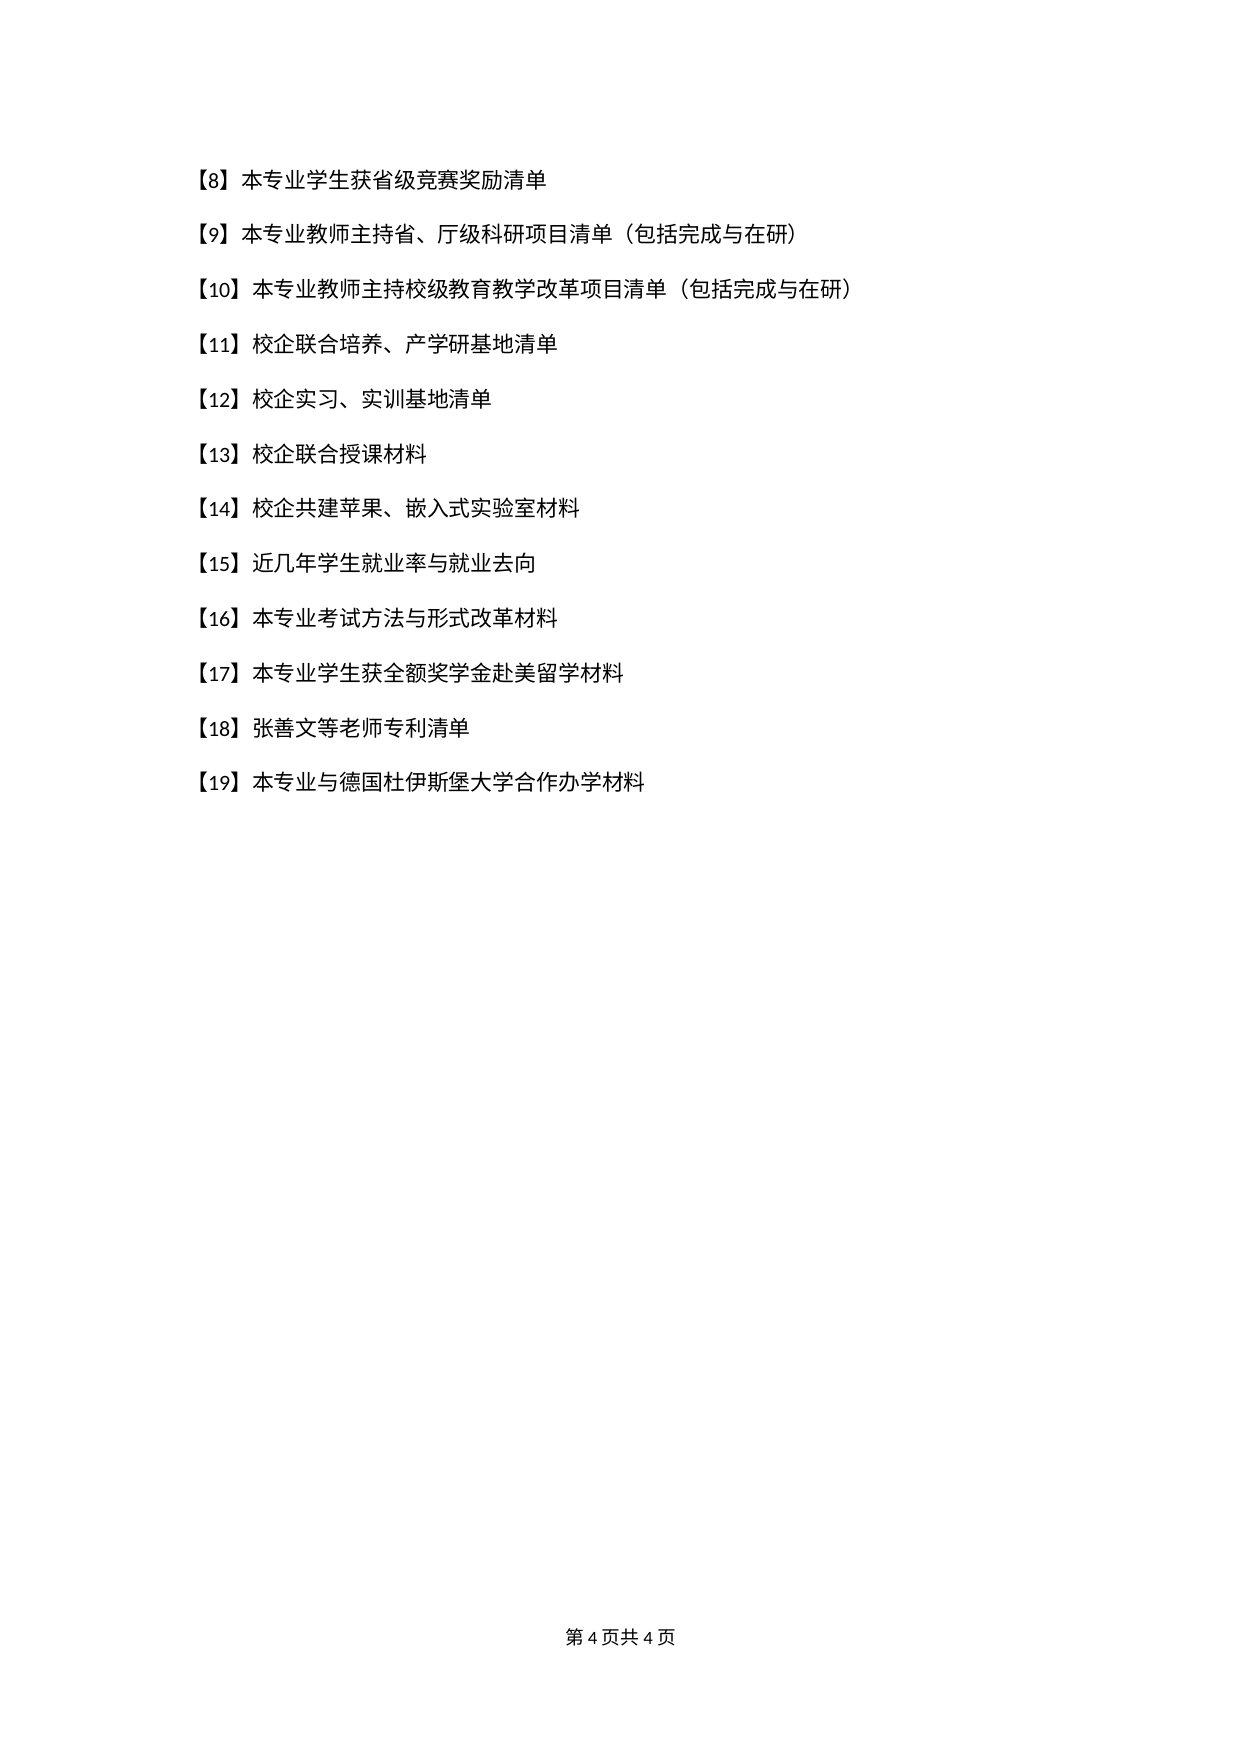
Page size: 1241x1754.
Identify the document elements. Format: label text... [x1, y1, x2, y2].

text 【9】本专业教师主持省、厅级科研项目清单（包括完成与在研） [186, 217, 1066, 249]
text 【8】本专业学生获省级竞赛奖励清单 [186, 163, 1066, 194]
text 【13】校企联合授课材料 [186, 437, 1066, 468]
text 【10】本专业教师主持校级教育教学改革项目清单（包括完成与在研） [186, 272, 1066, 304]
text 【14】校企共建苹果、嵌入式实验室材料 [186, 491, 1066, 523]
text 【12】校企实习、实训基地清单 [186, 382, 1066, 413]
text 【16】本专业考试方法与形式改革材料 [186, 601, 1066, 633]
text 【18】张善文等老师专利清单 [186, 711, 1066, 742]
text 【17】本专业学生获全额奖学金赴美留学材料 [186, 656, 1066, 687]
text 【15】近几年学生就业率与就业去向 [186, 546, 1066, 578]
text 【11】校企联合培养、产学研基地清单 [186, 327, 1066, 359]
text 【19】本专业与德国杜伊斯堡大学合作办学材料 [186, 765, 1066, 797]
